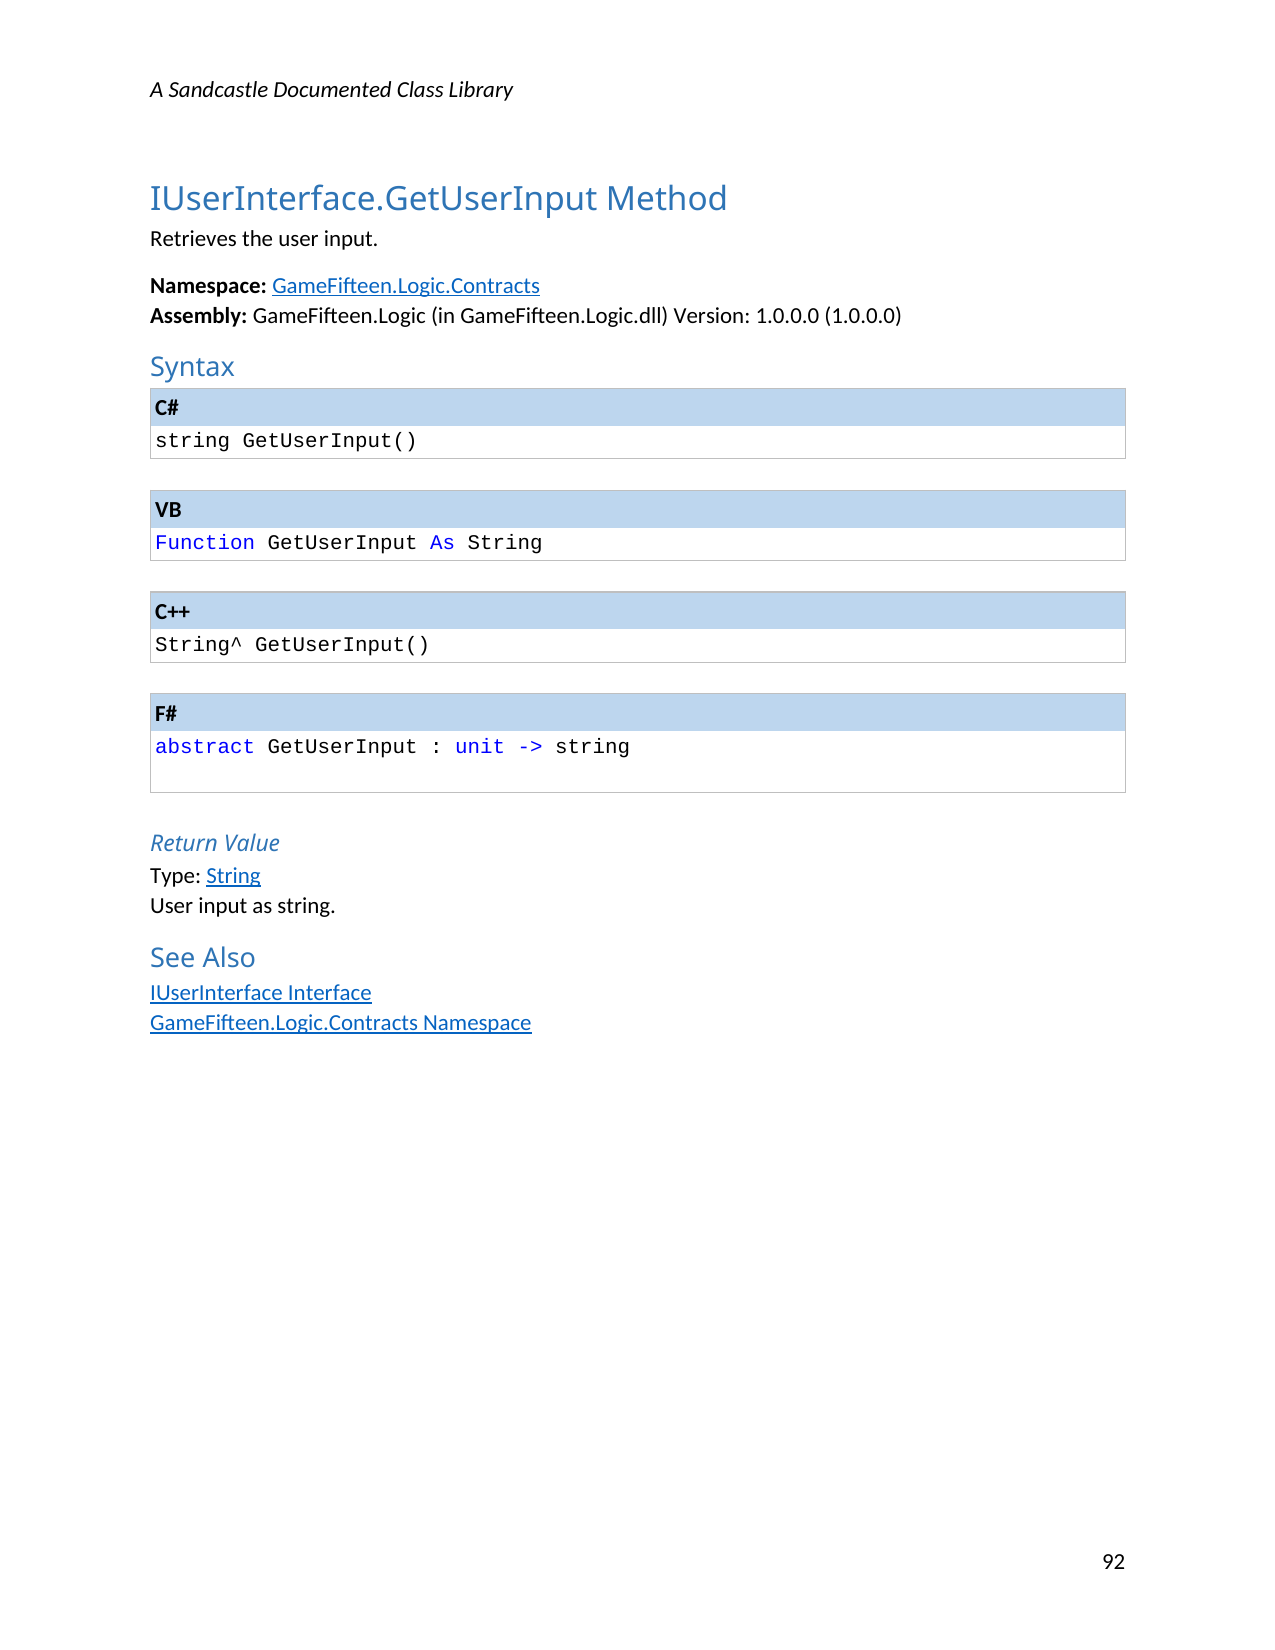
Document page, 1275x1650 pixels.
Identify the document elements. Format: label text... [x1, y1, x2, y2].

text GameFifteen.Logic.Contracts Namespace [150, 1008, 1125, 1036]
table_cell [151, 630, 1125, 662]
subtitle Syntax [150, 348, 1125, 385]
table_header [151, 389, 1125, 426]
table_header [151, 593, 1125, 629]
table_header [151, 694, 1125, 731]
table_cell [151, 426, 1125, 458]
subtitle Return Value [150, 827, 1125, 859]
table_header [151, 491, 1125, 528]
text IUserInterface Interface [150, 978, 1125, 1006]
text Namespace: GameFifteen.Logic.ContractsAssembly: GameFifteen.Logic (in GameFifteen.Logic.dll) Version: 1.0.0.0 (1.0.0.0) [150, 271, 1125, 329]
text Type: StringUser input as string. [150, 861, 1125, 919]
text Retrieves the user input. [150, 224, 1125, 252]
subtitle IUserInterface.GetUserInput Method [150, 175, 1125, 220]
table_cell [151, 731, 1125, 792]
subtitle See Also [150, 938, 1125, 975]
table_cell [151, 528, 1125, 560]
